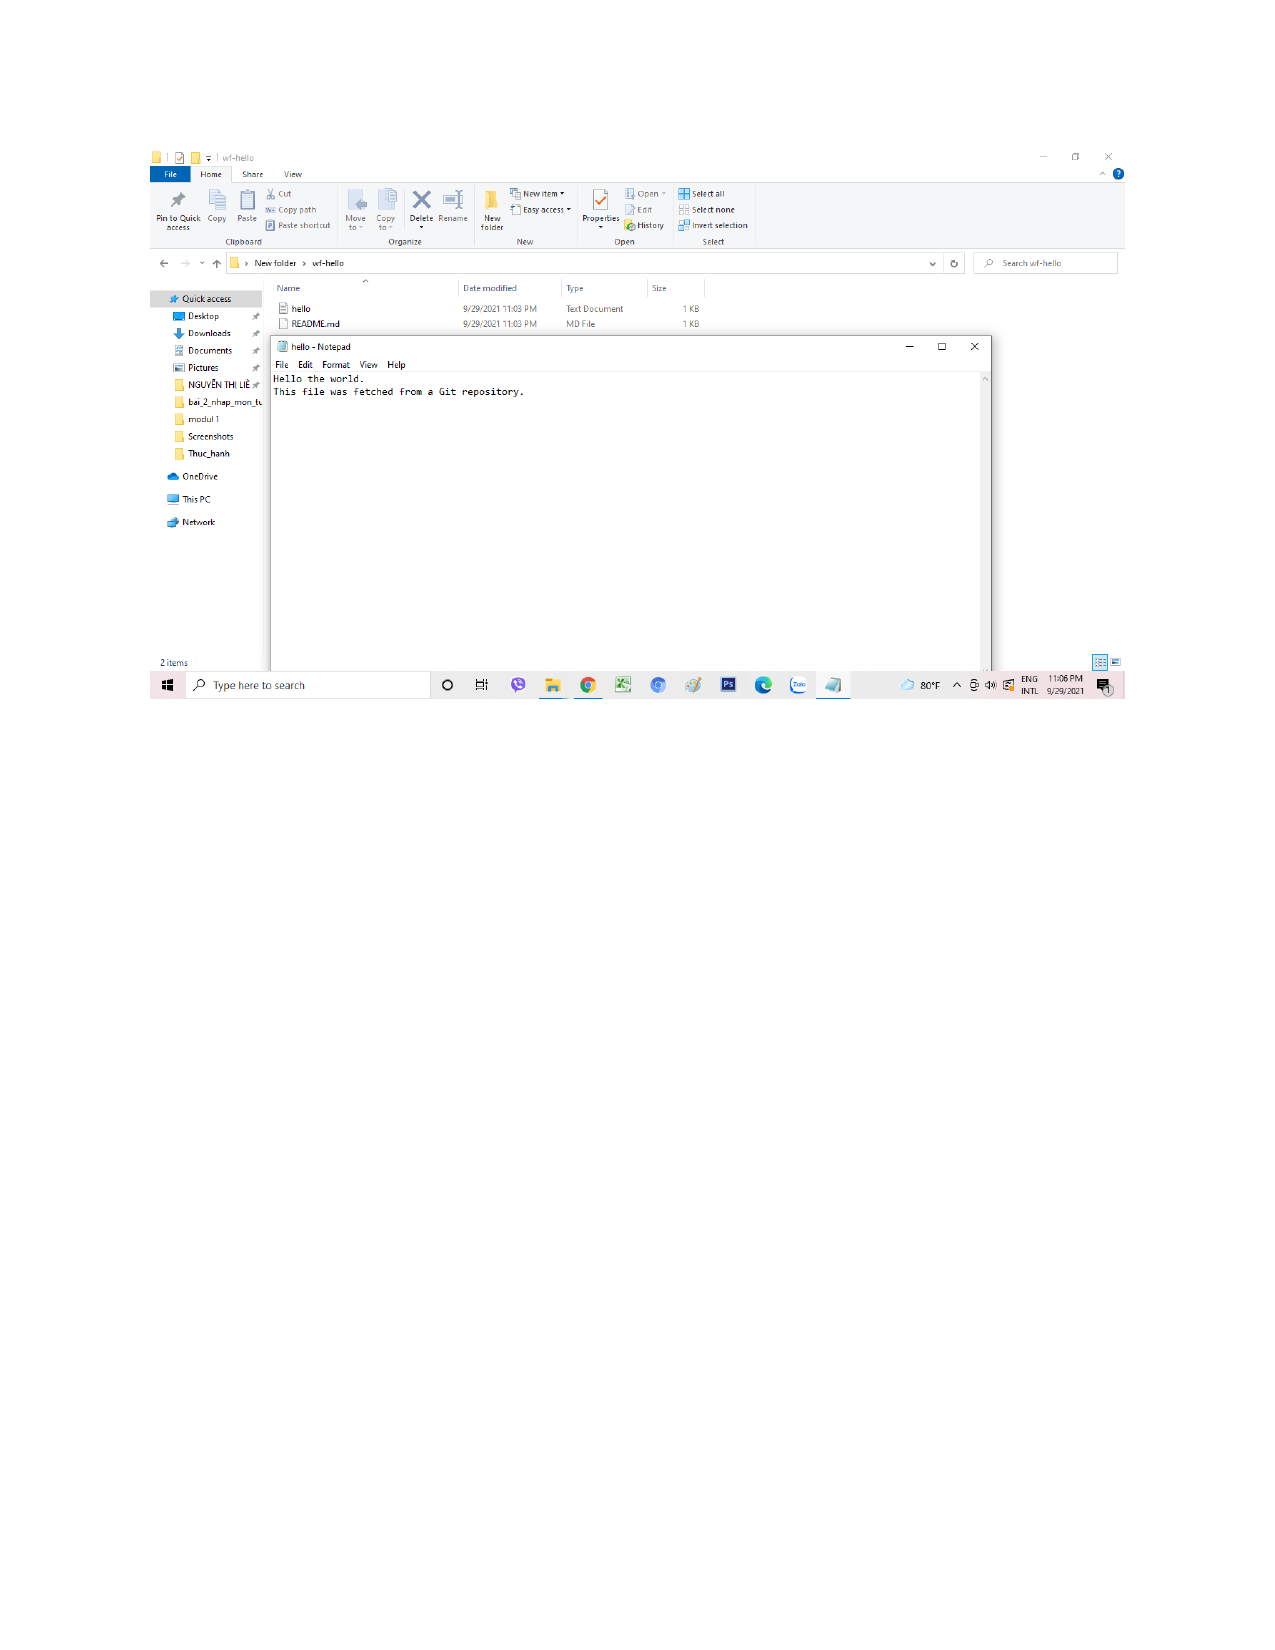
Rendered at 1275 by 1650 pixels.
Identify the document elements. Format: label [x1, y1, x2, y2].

picture [150, 150, 1125, 699]
